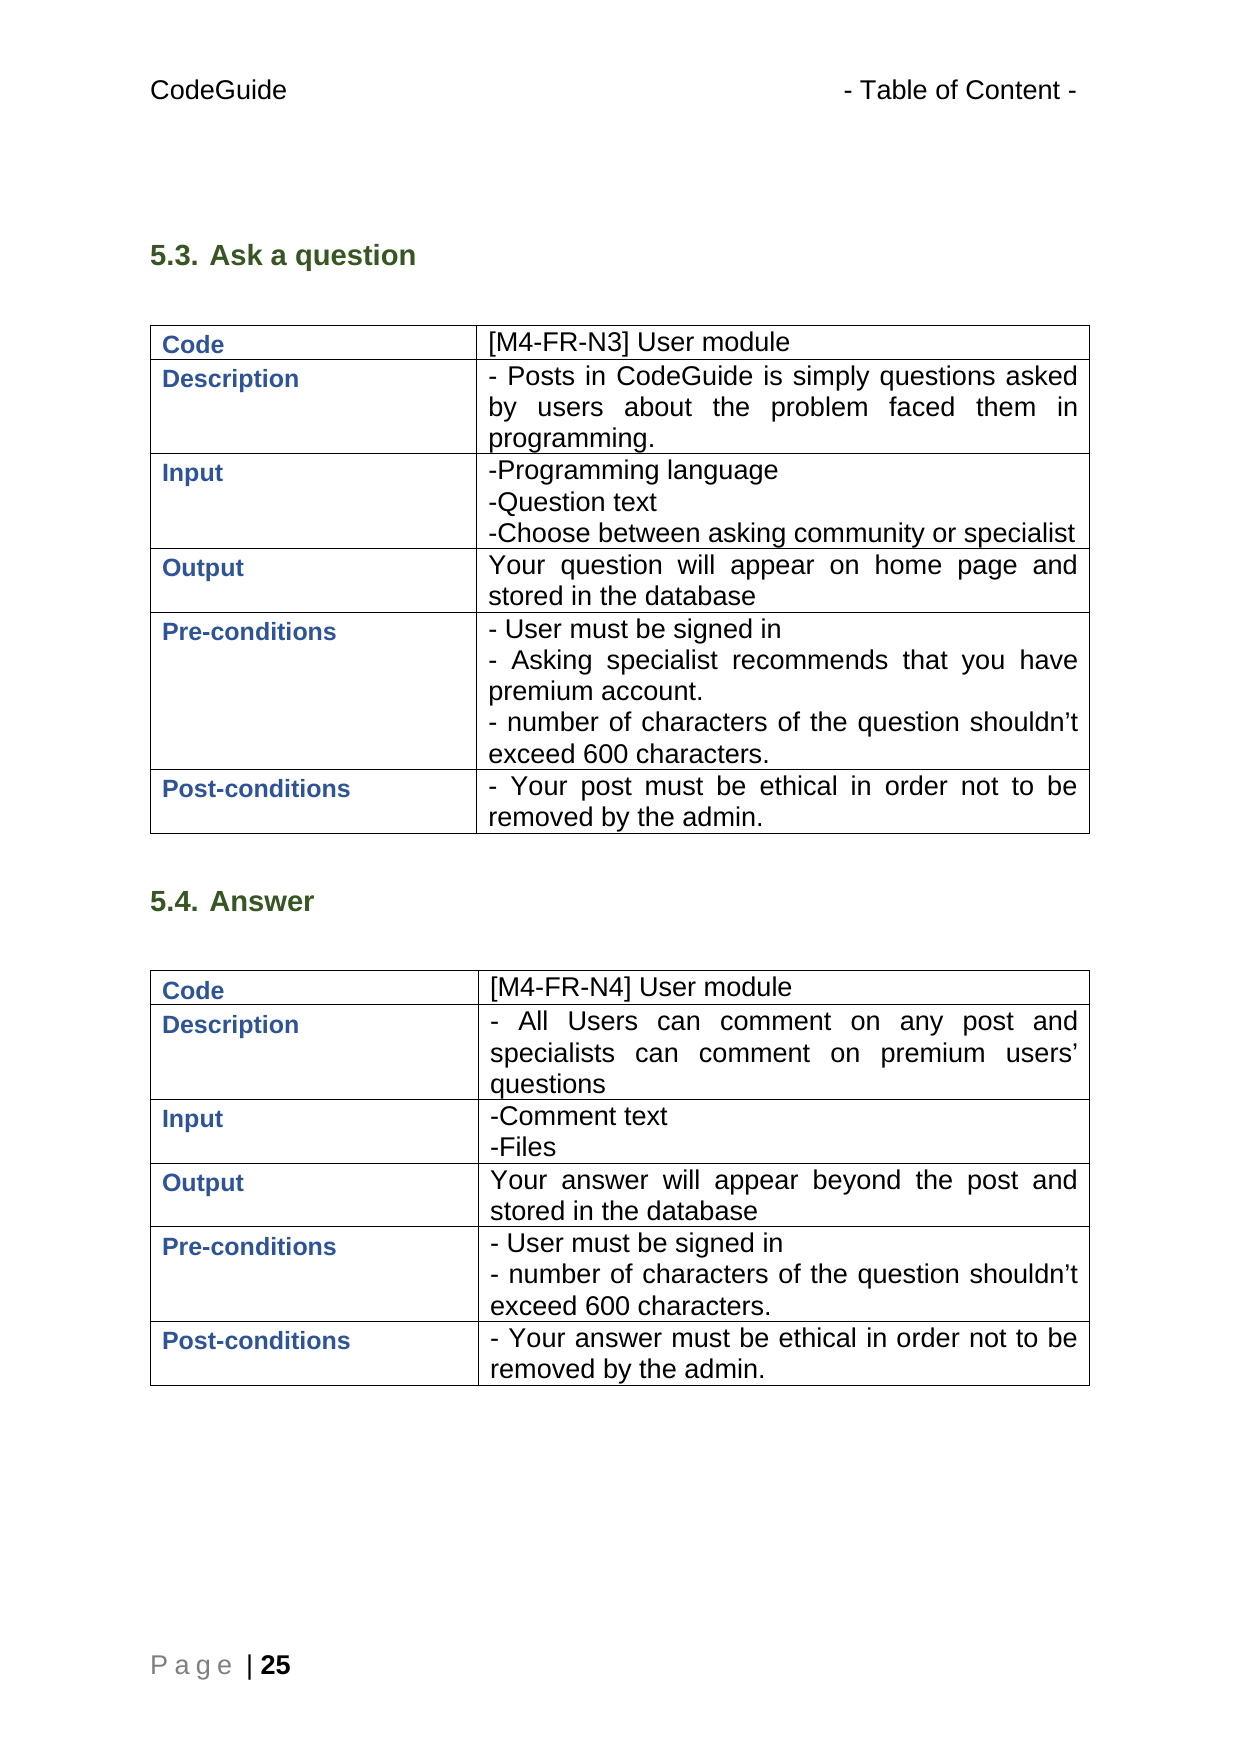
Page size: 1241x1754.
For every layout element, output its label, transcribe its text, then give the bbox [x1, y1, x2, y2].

table_header [M4-FR-N3] User module [477, 326, 1089, 358]
table_header Code [151, 971, 478, 1004]
table_cell Input [151, 1100, 478, 1163]
subtitle Answer [150, 884, 1090, 917]
subtitle Ask a question [150, 238, 1090, 271]
table_cell - Your post must be ethical in order not to be removed by the admin. [477, 770, 1089, 832]
table_cell - User must be signed in - number of characters of the question shouldn’t exceed 600 characters. [479, 1227, 1089, 1321]
table_cell Pre-conditions [151, 1227, 478, 1321]
table_cell - All Users can comment on any post and specialists can comment on premium users’ questions [479, 1005, 1089, 1099]
table_cell Output [151, 549, 476, 612]
table_cell -Comment text -Files [479, 1100, 1089, 1163]
table_cell Pre-conditions [151, 613, 476, 769]
table_cell - Your answer must be ethical in order not to be removed by the admin. [479, 1322, 1089, 1384]
table_cell -Programming language -Question text -Choose between asking community or specialist [477, 454, 1089, 548]
table_cell Description [151, 1005, 478, 1099]
table_header Code [151, 326, 476, 358]
table_cell Input [151, 454, 476, 548]
table_header [M4-FR-N4] User module [479, 971, 1089, 1004]
table_cell Your answer will appear beyond the post and stored in the database [479, 1164, 1089, 1226]
table_cell Output [151, 1164, 478, 1226]
table_cell Post-conditions [151, 1322, 478, 1384]
table_cell Description [151, 360, 476, 453]
table_cell - Posts in CodeGuide is simply questions asked by users about the problem faced them in programming. [477, 360, 1089, 453]
table_cell - User must be signed in - Asking specialist recommends that you have premium account. - number of characters of the question shouldn’t exceed 600 characters. [477, 613, 1089, 769]
table_cell Your question will appear on home page and stored in the database [477, 549, 1089, 612]
table_cell Post-conditions [151, 770, 476, 832]
